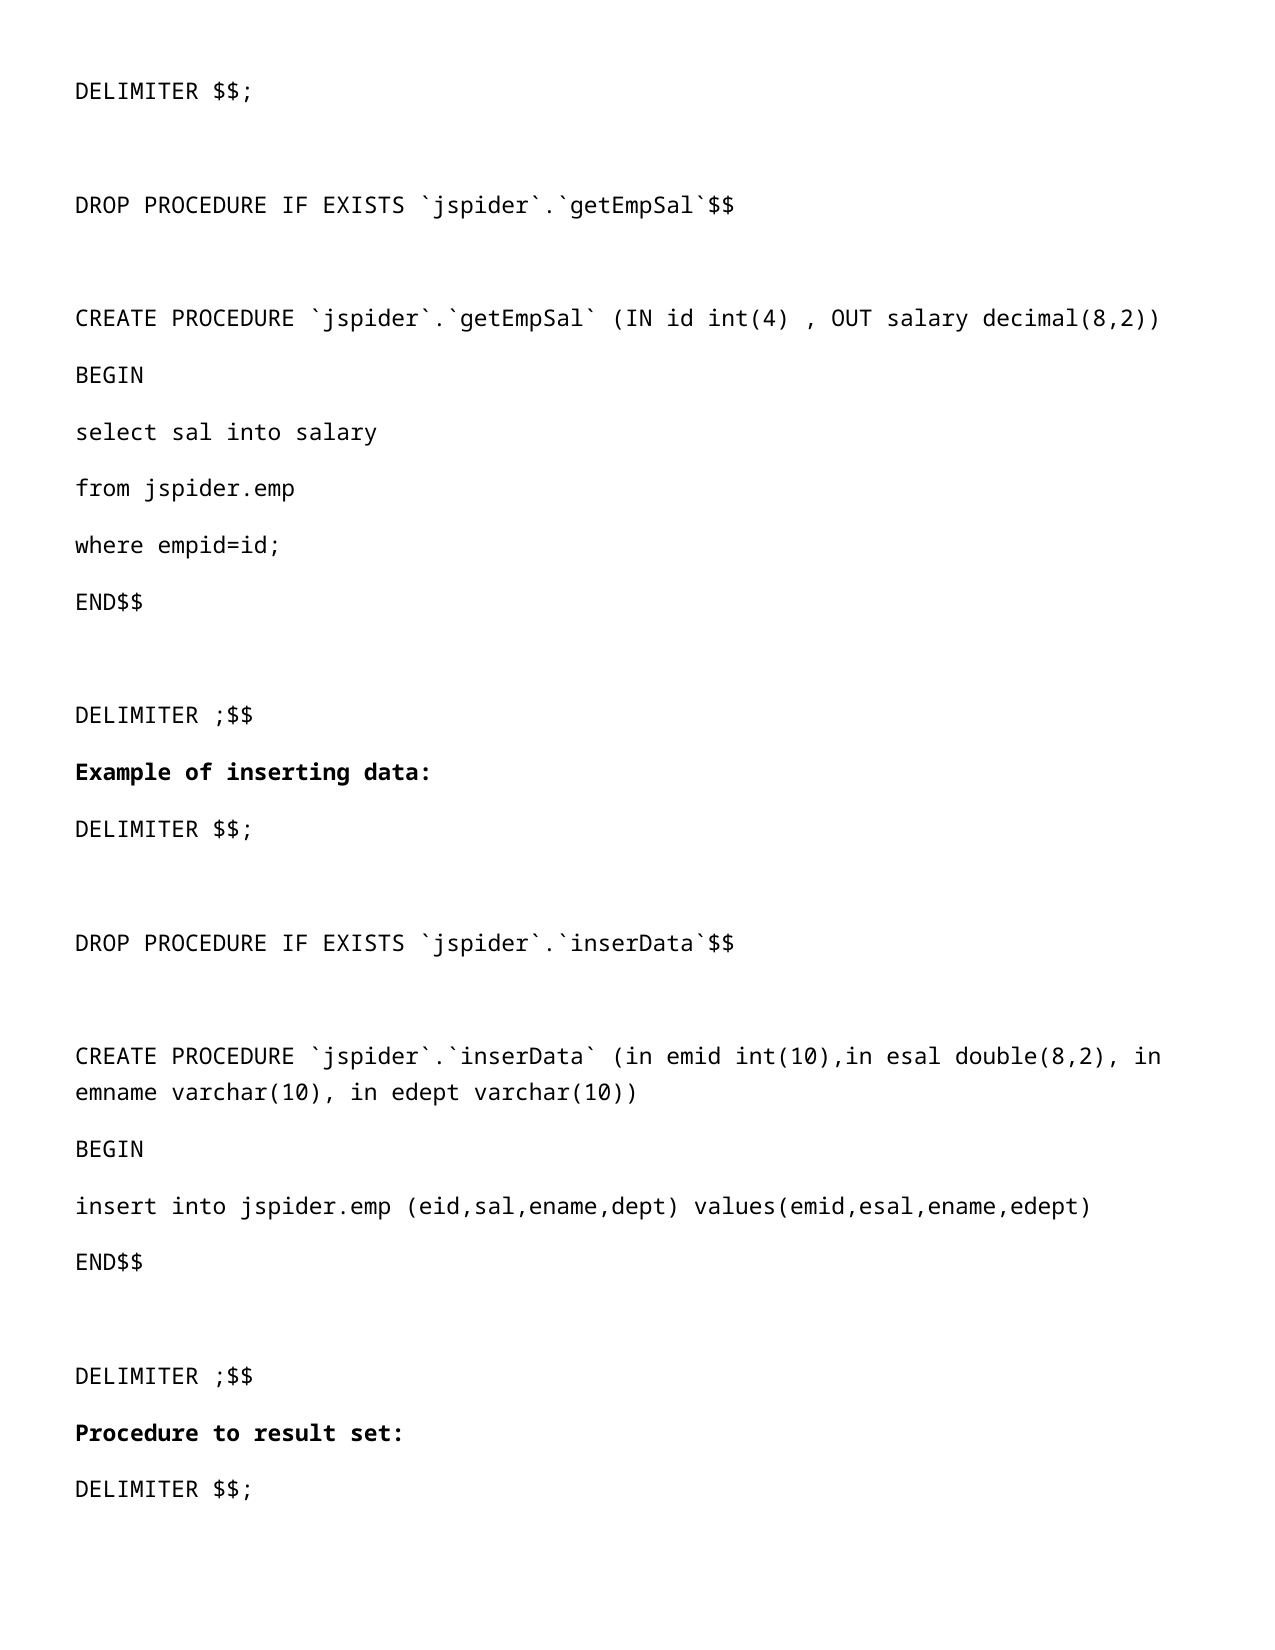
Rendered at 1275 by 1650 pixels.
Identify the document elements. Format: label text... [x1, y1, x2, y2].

text CREATE PROCEDURE `jspider`.`inserData` (in emid int(10),in esal double(8,2), in emname varchar(10), in edept varchar(10)) [75, 1040, 1200, 1107]
text CREATE PROCEDURE `jspider`.`getEmpSal` (IN id int(4) , OUT salary decimal(8,2)) [75, 302, 1200, 333]
text DELIMITER ;$$ [75, 1360, 1200, 1391]
text DROP PROCEDURE IF EXISTS `jspider`.`getEmpSal`$$ [75, 188, 1200, 220]
text DELIMITER $$; [75, 1473, 1200, 1505]
text Procedure to result set: [75, 1417, 1200, 1448]
text from jspider.emp [75, 472, 1200, 504]
text select sal into salary [75, 416, 1200, 447]
text DELIMITER $$; [75, 813, 1200, 844]
text DELIMITER $$; [75, 75, 1200, 106]
text where empid=id; [75, 529, 1200, 560]
text BEGIN [75, 1133, 1200, 1164]
text END$$ [75, 1246, 1200, 1278]
text DROP PROCEDURE IF EXISTS `jspider`.`inserData`$$ [75, 927, 1200, 958]
text BEGIN [75, 359, 1200, 390]
text insert into jspider.emp (eid,sal,ename,dept) values(emid,esal,ename,edept) [75, 1189, 1200, 1221]
text DELIMITER ;$$ [75, 699, 1200, 731]
text END$$ [75, 586, 1200, 617]
text Example of inserting data: [75, 756, 1200, 787]
